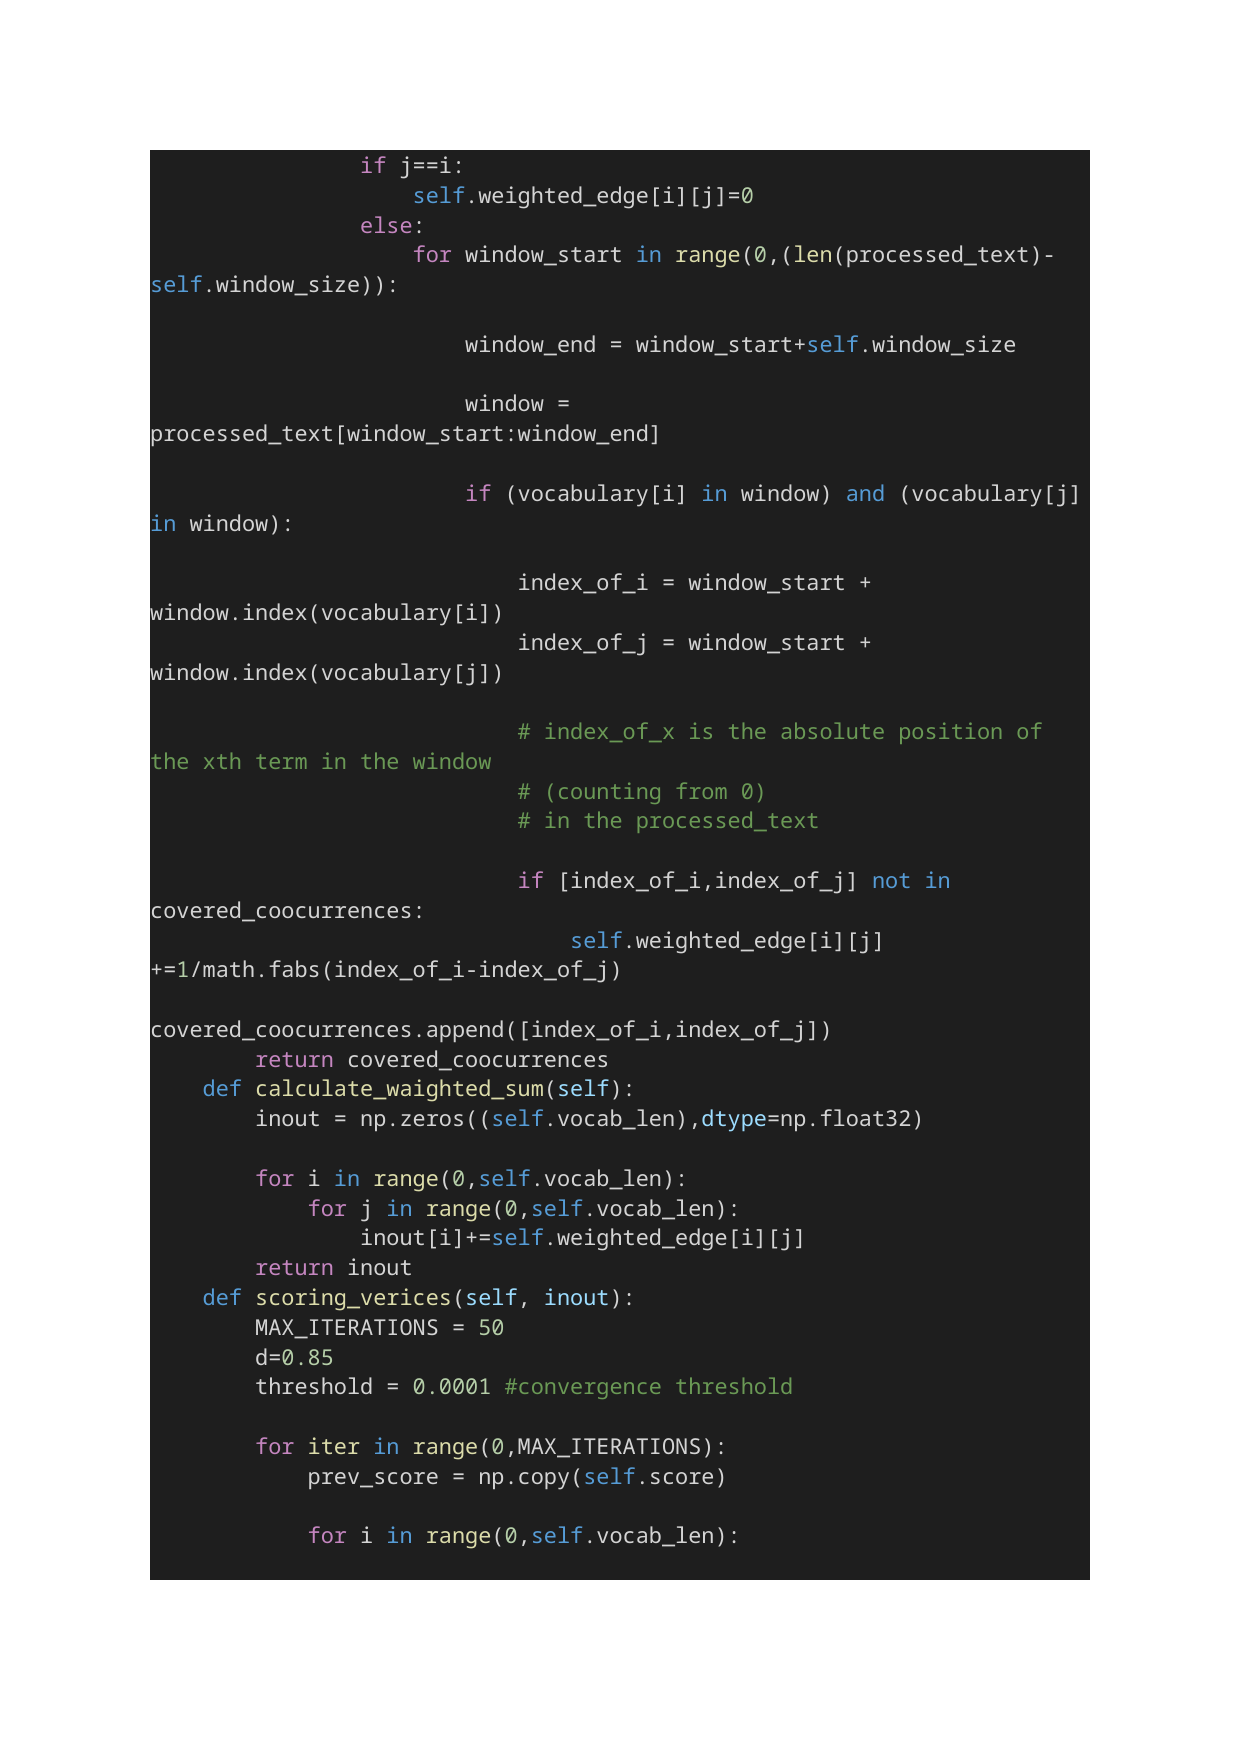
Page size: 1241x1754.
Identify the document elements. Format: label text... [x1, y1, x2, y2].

text for i in range(0,self.vocab_len): [150, 1163, 1090, 1193]
text # index_of_x is the absolute position of the xth term in the window [150, 716, 1090, 776]
text prev_score = np.copy(self.score) [150, 1461, 1090, 1491]
text index_of_j = window_start + window.index(vocabulary[j]) [150, 627, 1090, 686]
text if (vocabulary[i] in window) and (vocabulary[j] in window): [150, 478, 1090, 537]
text if j==i: [150, 150, 1090, 180]
text window = processed_text[window_start:window_end] [150, 388, 1090, 448]
text covered_coocurrences.append([index_of_i,index_of_j]) [150, 984, 1090, 1044]
text inout = np.zeros((self.vocab_len),dtype=np.float32) [150, 1103, 1090, 1133]
text for iter in range(0,MAX_ITERATIONS): [150, 1431, 1090, 1461]
text self.weighted_edge[i][j]=0 [150, 180, 1090, 209]
text d=0.85 [150, 1342, 1090, 1371]
text return inout [150, 1252, 1090, 1282]
text return covered_coocurrences [150, 1044, 1090, 1073]
text # (counting from 0) [150, 776, 1090, 805]
text for i in range(0,self.vocab_len): [150, 1520, 1090, 1550]
text inout[i]+=self.weighted_edge[i][j] [150, 1222, 1090, 1252]
text MAX_ITERATIONS = 50 [150, 1312, 1090, 1342]
text if [index_of_i,index_of_j] not in covered_coocurrences: [150, 865, 1090, 924]
text else: [150, 209, 1090, 239]
text threshold = 0.0001 #convergence threshold [150, 1371, 1090, 1401]
text index_of_i = window_start + window.index(vocabulary[i]) [150, 567, 1090, 627]
text def scoring_verices(self, inout): [150, 1282, 1090, 1312]
text def calculate_waighted_sum(self): [150, 1073, 1090, 1103]
text window_end = window_start+self.window_size [150, 329, 1090, 358]
text for j in range(0,self.vocab_len): [150, 1193, 1090, 1222]
text self.weighted_edge[i][j]+=1/math.fabs(index_of_i-index_of_j) [150, 924, 1090, 984]
text # in the processed_text [150, 805, 1090, 835]
text for window_start in range(0,(len(processed_text)-self.window_size)): [150, 239, 1090, 299]
